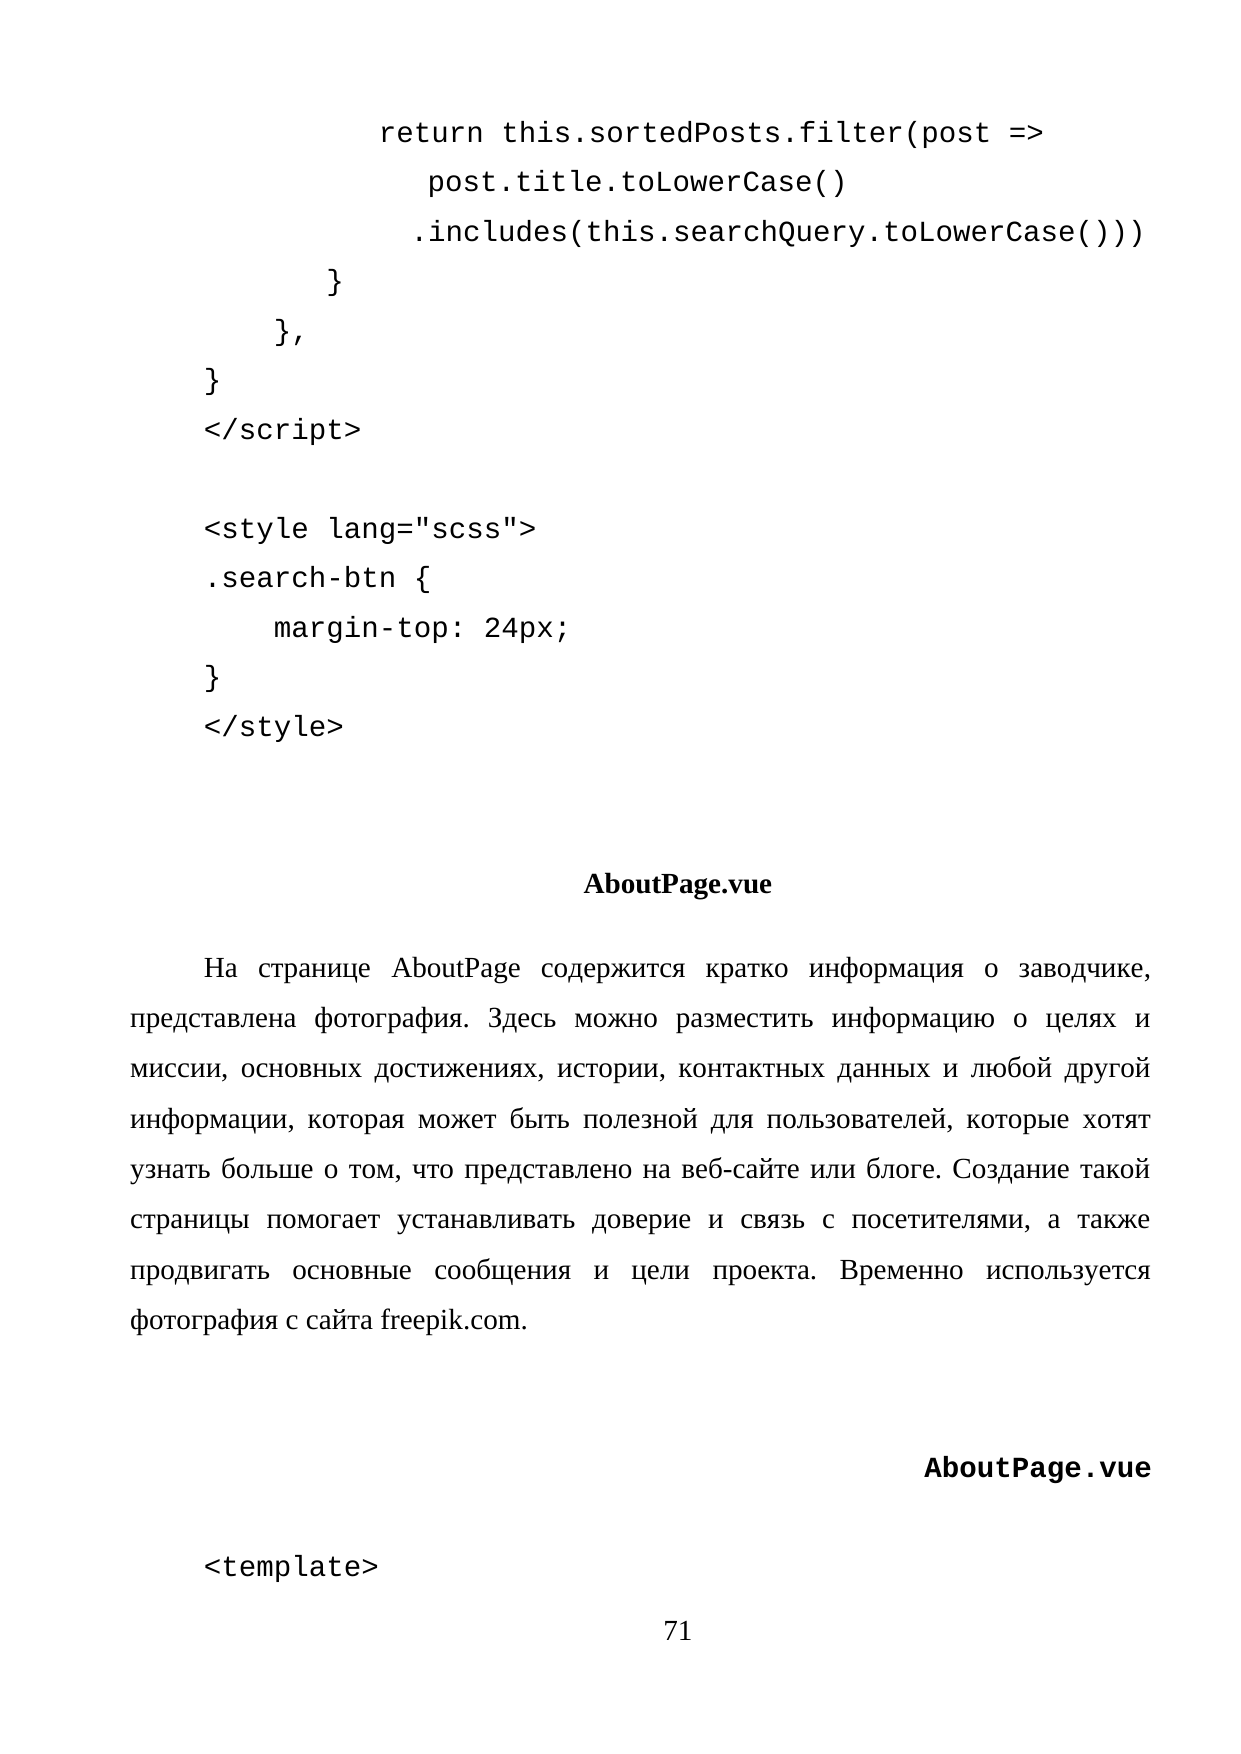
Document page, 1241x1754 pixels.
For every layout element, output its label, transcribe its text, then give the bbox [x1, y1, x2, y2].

text margin-top: 24px; [130, 613, 1152, 646]
text post.title.toLowerCase() [130, 168, 1152, 201]
text } [130, 267, 1152, 299]
text </style> [130, 712, 1152, 745]
text <template> [130, 1552, 1152, 1585]
subtitle AboutPage.vue [130, 866, 1152, 900]
text AboutPage.vue [130, 1453, 1152, 1486]
text </script> [130, 415, 1152, 448]
text return this.sortedPosts.filter(post => [130, 118, 1152, 151]
text }, [130, 316, 1152, 349]
text .search-btn { [130, 563, 1152, 596]
text <style lang="scss"> [130, 514, 1152, 547]
text На странице AboutPage содержится кратко информация о заводчике, представлена фотография. Здесь можно разместить информацию о целях и миссии, основных достижениях, истории, контактных данных и любой другой информации, которая может быть полезной для пользователей, которые хотят узнать больше о том, что представлено на веб-сайте или блоге. Создание такой страницы помогает устанавливать доверие и связь с посетителями, а также продвигать основные сообщения и цели проекта. Временно используется фотография с сайта freepik.com. [130, 950, 1152, 1336]
text } [130, 366, 1152, 398]
text } [130, 662, 1152, 695]
text .includes(this.searchQuery.toLowerCase())) [410, 217, 1152, 250]
